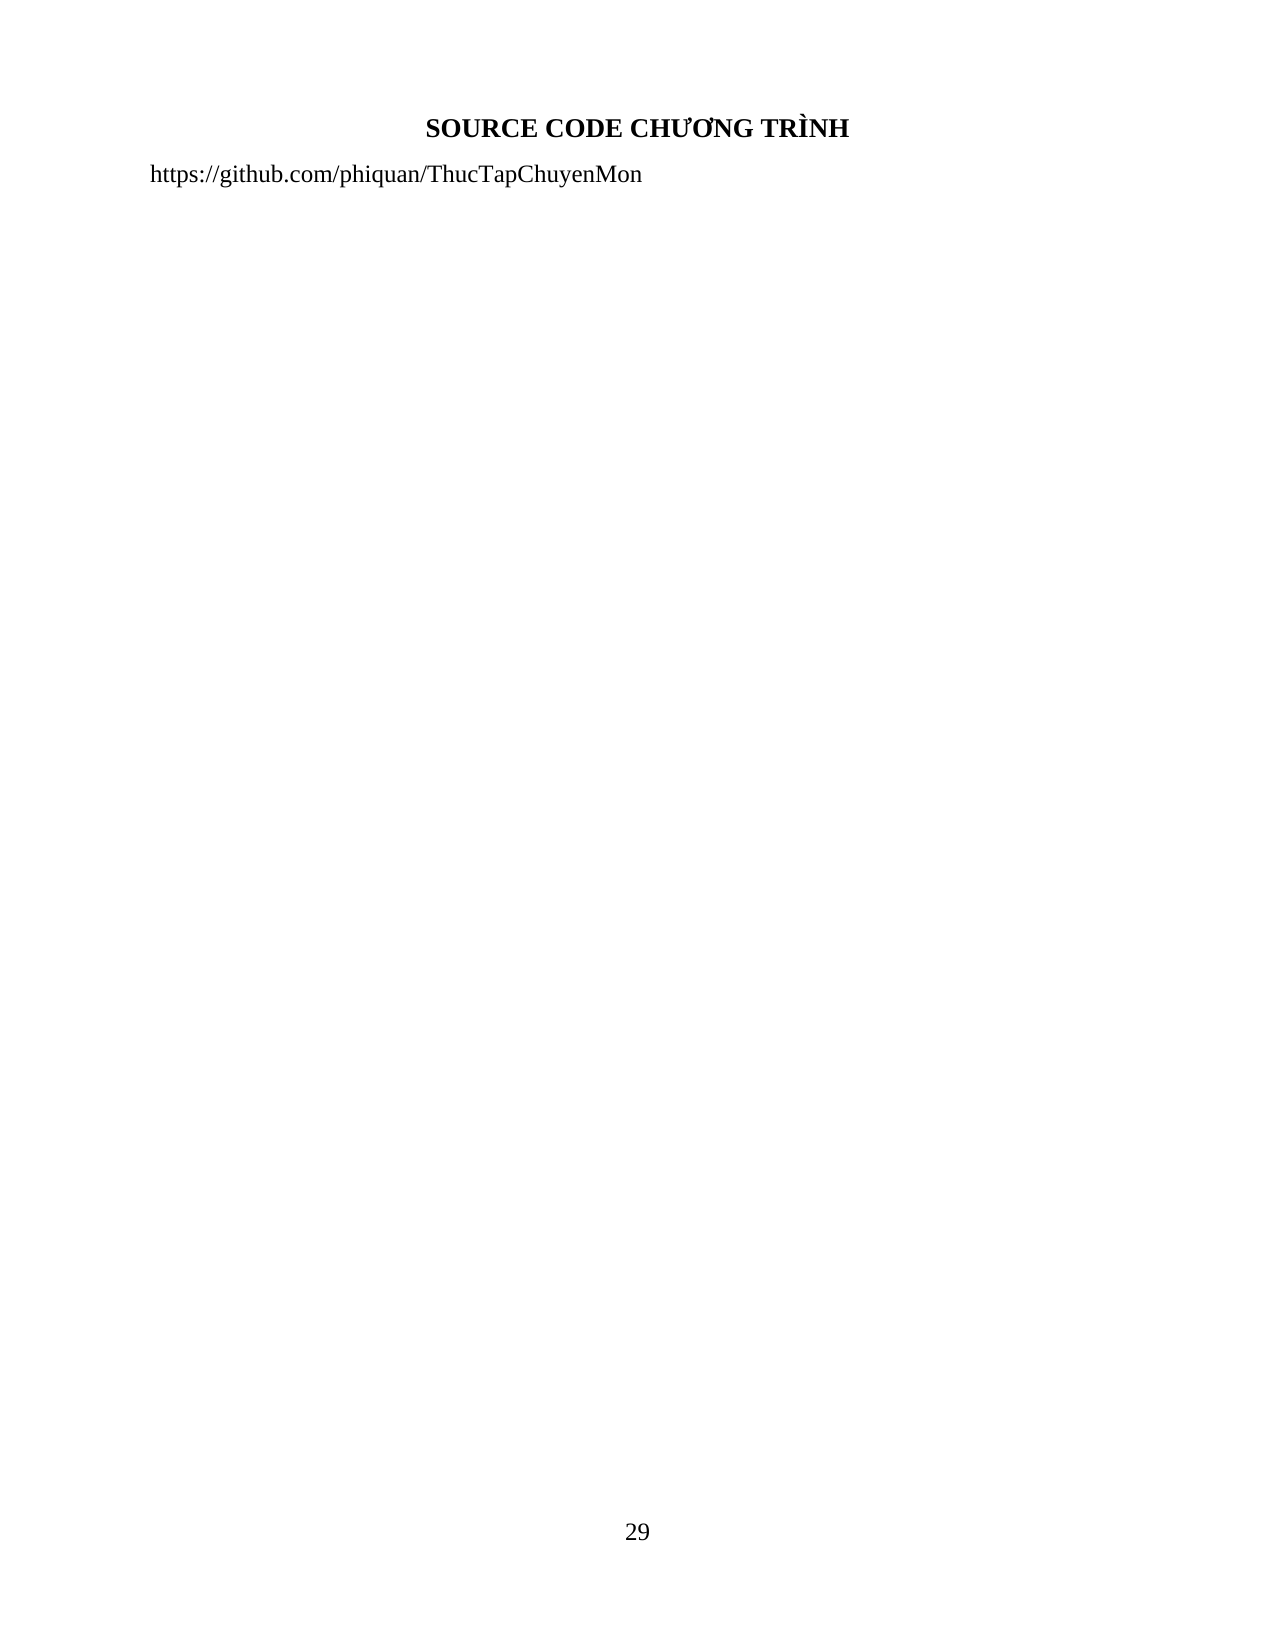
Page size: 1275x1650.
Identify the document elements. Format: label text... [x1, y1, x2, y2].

subtitle SOURCE CODE CHƯƠNG TRÌNH [150, 112, 1125, 144]
text https://github.com/phiquan/ThucTapChuyenMon [150, 159, 1125, 188]
